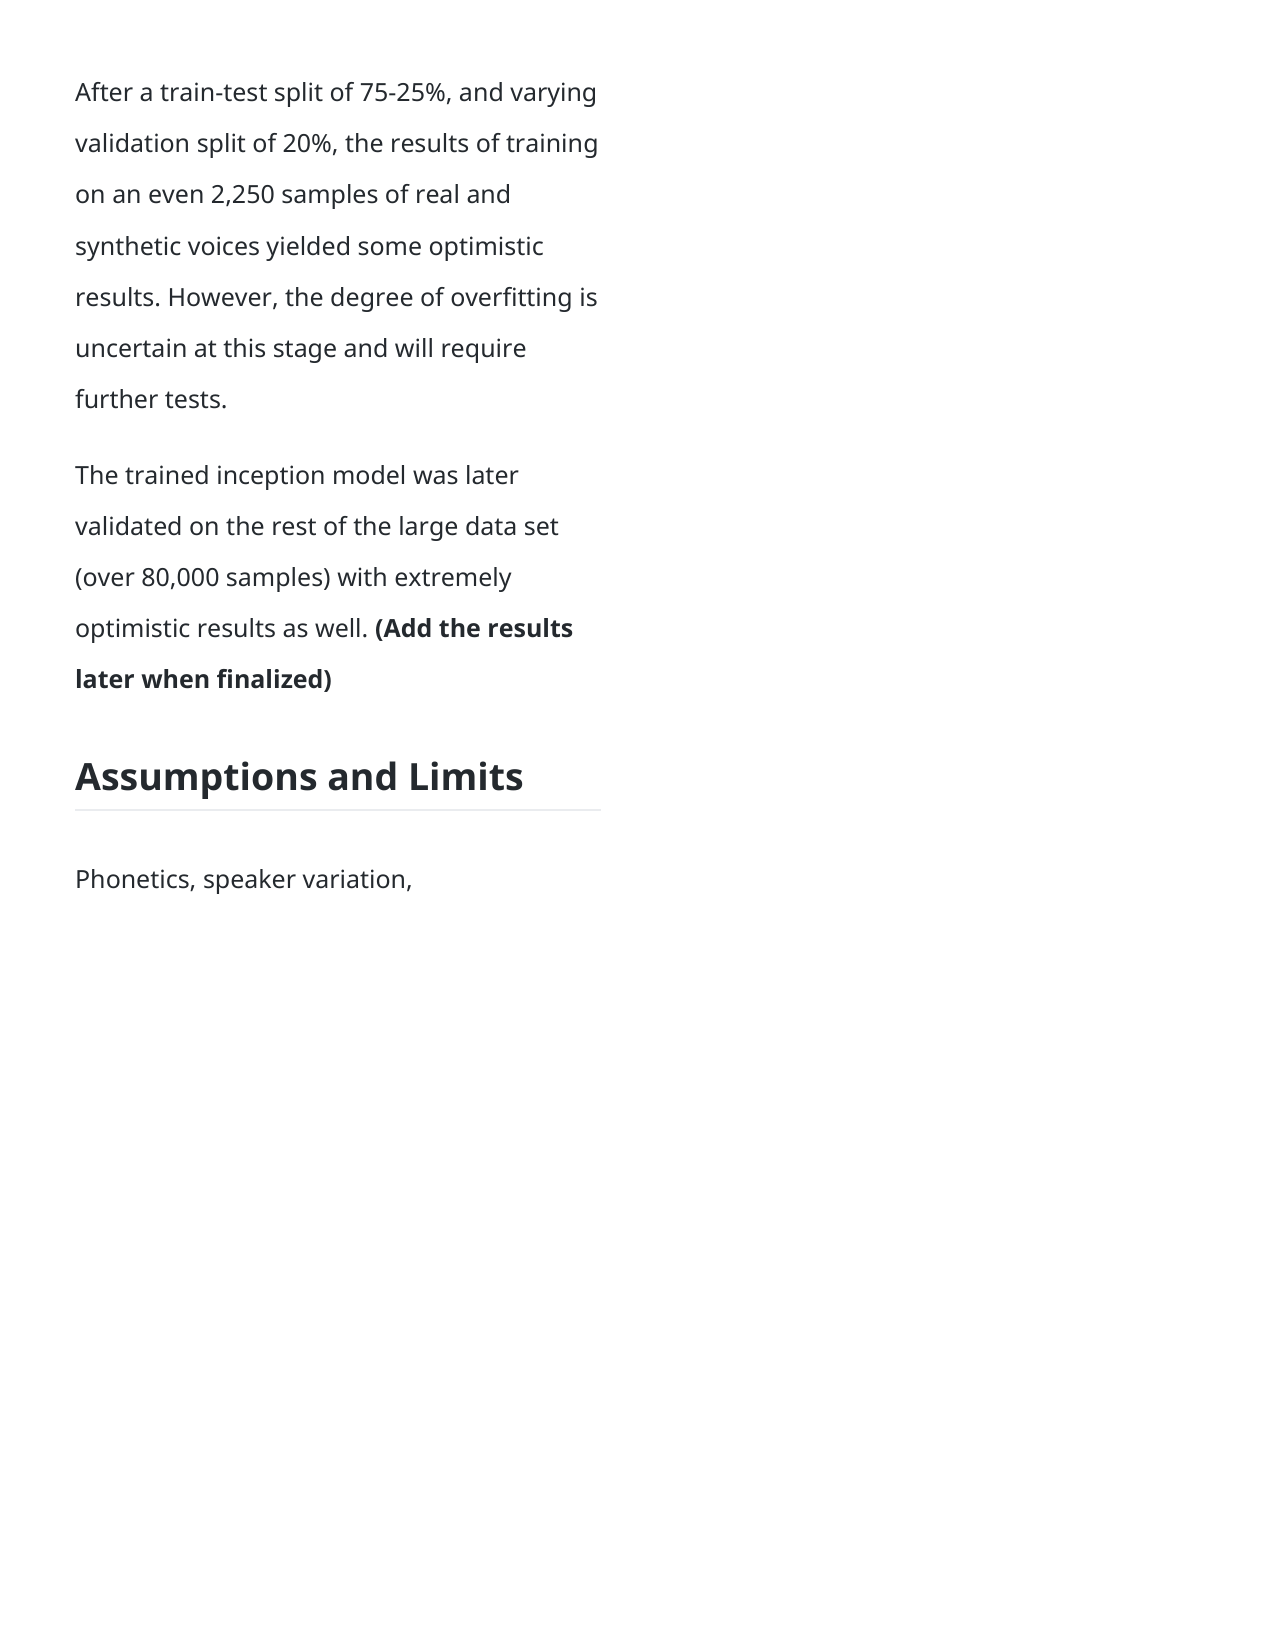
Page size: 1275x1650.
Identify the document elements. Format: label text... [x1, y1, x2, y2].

text Assumptions and Limits [75, 750, 601, 809]
text Phonetics, speaker variation, [75, 861, 601, 896]
text After a train-test split of 75-25%, and varying validation split of 20%, the results of training on an even 2,250 samples of real and synthetic voices yielded some optimistic results. However, the degree of overfitting is uncertain at this stage and will require further tests. [75, 75, 601, 415]
text The trained inception model was later validated on the rest of the large data set (over 80,000 samples) with extremely optimistic results as well. (Add the results later when finalized) [75, 457, 601, 696]
